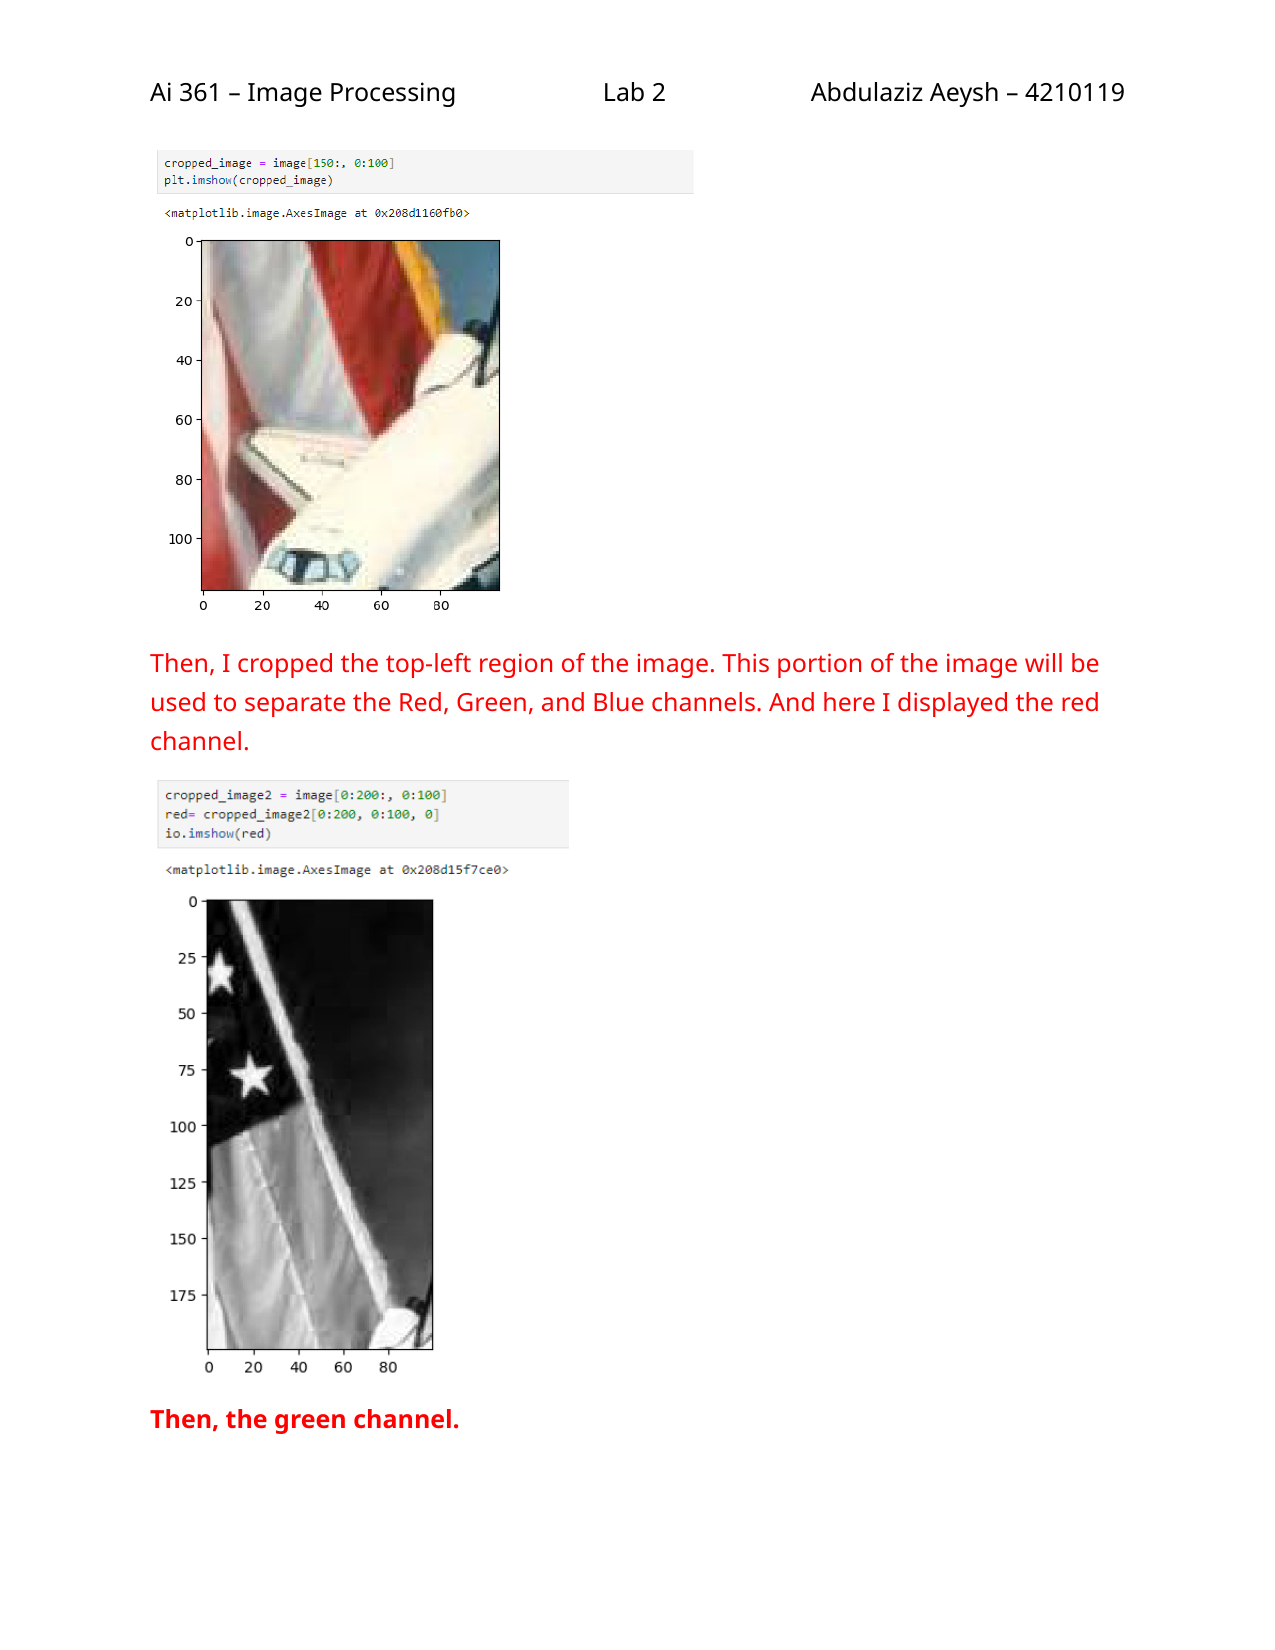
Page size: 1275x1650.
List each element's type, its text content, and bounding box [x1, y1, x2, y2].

text Then, the green channel. [150, 1402, 1125, 1436]
text Then, I cropped the top-left region of the image. This portion of the image will be used to separate the Red, Green, and Blue channels. And here I displayed the red channel. [150, 646, 1125, 758]
picture [156, 150, 694, 624]
picture [150, 779, 569, 1380]
